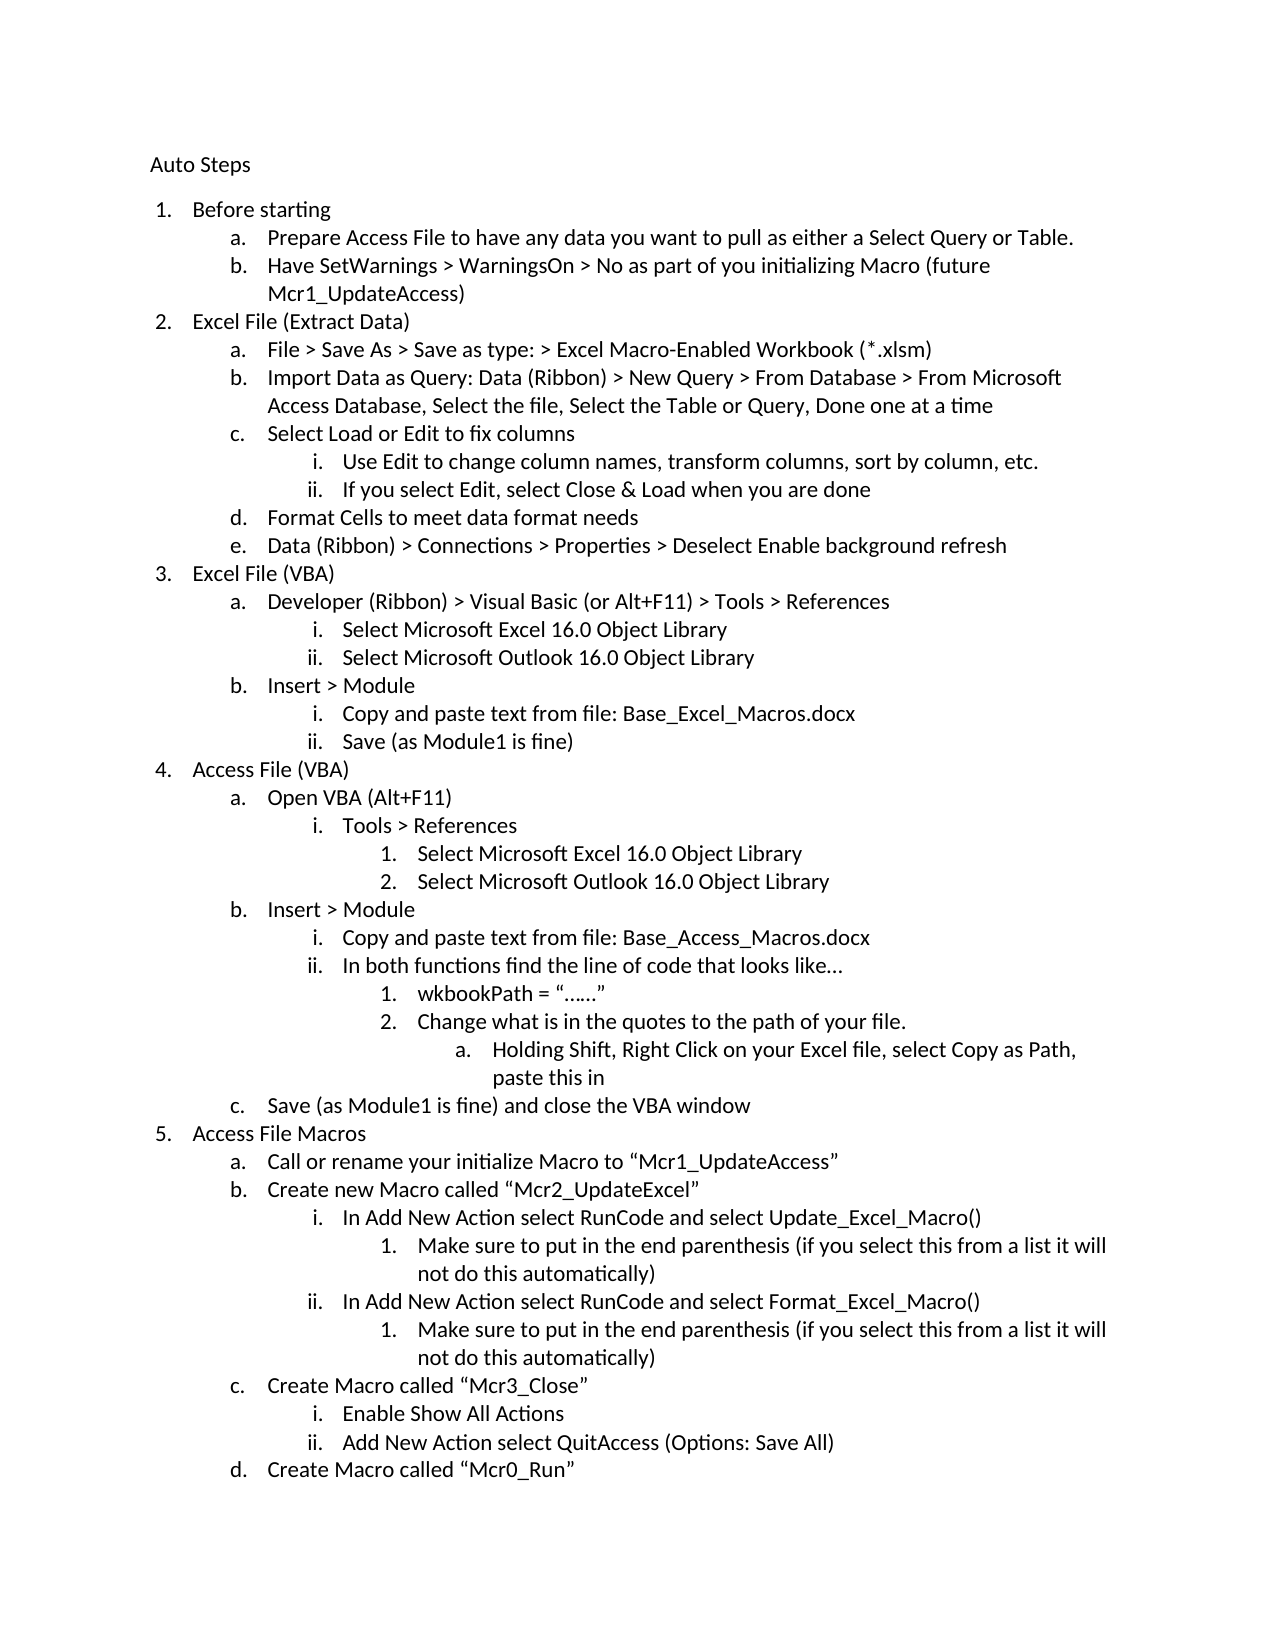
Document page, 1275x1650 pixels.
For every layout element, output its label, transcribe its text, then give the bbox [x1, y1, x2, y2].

list File > Save As > Save as type: > Excel Macro-Enabled Workbook (*.xlsm) [230, 335, 1125, 363]
list Use Edit to change column names, transform columns, sort by column, etc. [323, 447, 1125, 475]
list In both functions find the line of code that looks like… [323, 951, 1125, 979]
list Format Cells to meet data format needs [230, 503, 1125, 531]
list Select Load or Edit to fix columns [230, 419, 1125, 447]
list Create new Macro called “Mcr2_UpdateExcel” [230, 1175, 1125, 1203]
list Access File (VBA) [155, 755, 1125, 783]
list Select Microsoft Excel 16.0 Object Library [380, 839, 1125, 867]
list Holding Shift, Right Click on your Excel file, select Copy as Path, paste this in [455, 1035, 1125, 1091]
list Open VBA (Alt+F11) [230, 783, 1125, 811]
list Insert > Module [230, 895, 1125, 923]
list Call or rename your initialize Macro to “Mcr1_UpdateAccess” [230, 1147, 1125, 1175]
list Add New Action select QuitAccess (Options: Save All) [323, 1428, 1125, 1456]
list Make sure to put in the end parenthesis (if you select this from a list it will not do this automatically) [380, 1316, 1125, 1372]
list In Add New Action select RunCode and select Format_Excel_Macro() [323, 1287, 1125, 1316]
list Excel File (Extract Data) [155, 307, 1125, 335]
list Import Data as Query: Data (Ribbon) > New Query > From Database > From Microsoft Access Database, Select the file, Select the Table or Query, Done one at a time [230, 363, 1125, 419]
list Enable Show All Actions [323, 1399, 1125, 1428]
list If you select Edit, select Close & Load when you are done [323, 475, 1125, 503]
list Copy and paste text from file: Base_Excel_Macros.docx [323, 699, 1125, 727]
list Developer (Ribbon) > Visual Basic (or Alt+F11) > Tools > References [230, 587, 1125, 615]
list Excel File (VBA) [155, 559, 1125, 587]
text Auto Steps [150, 150, 1125, 178]
list Before starting [155, 195, 1125, 223]
list Access File Macros [155, 1119, 1125, 1147]
list Copy and paste text from file: Base_Access_Macros.docx [323, 923, 1125, 951]
list Create Macro called “Mcr0_Run” [230, 1456, 1125, 1484]
list Change what is in the quotes to the path of your file. [380, 1007, 1125, 1035]
list Data (Ribbon) > Connections > Properties > Deselect Enable background refresh [230, 531, 1125, 559]
list Select Microsoft Outlook 16.0 Object Library [323, 643, 1125, 671]
list Select Microsoft Outlook 16.0 Object Library [380, 867, 1125, 895]
list wkbookPath = “……” [380, 979, 1125, 1007]
list Insert > Module [230, 671, 1125, 699]
list Save (as Module1 is fine) and close the VBA window [230, 1091, 1125, 1119]
list Create Macro called “Mcr3_Close” [230, 1372, 1125, 1399]
list Select Microsoft Excel 16.0 Object Library [323, 615, 1125, 643]
list Make sure to put in the end parenthesis (if you select this from a list it will not do this automatically) [380, 1231, 1125, 1287]
list In Add New Action select RunCode and select Update_Excel_Macro() [323, 1203, 1125, 1231]
list Prepare Access File to have any data you want to pull as either a Select Query or Table. [230, 223, 1125, 251]
list Have SetWarnings > WarningsOn > No as part of you initializing Macro (future Mcr1_UpdateAccess) [230, 251, 1125, 307]
list Save (as Module1 is fine) [323, 727, 1125, 755]
list Tools > References [323, 811, 1125, 839]
